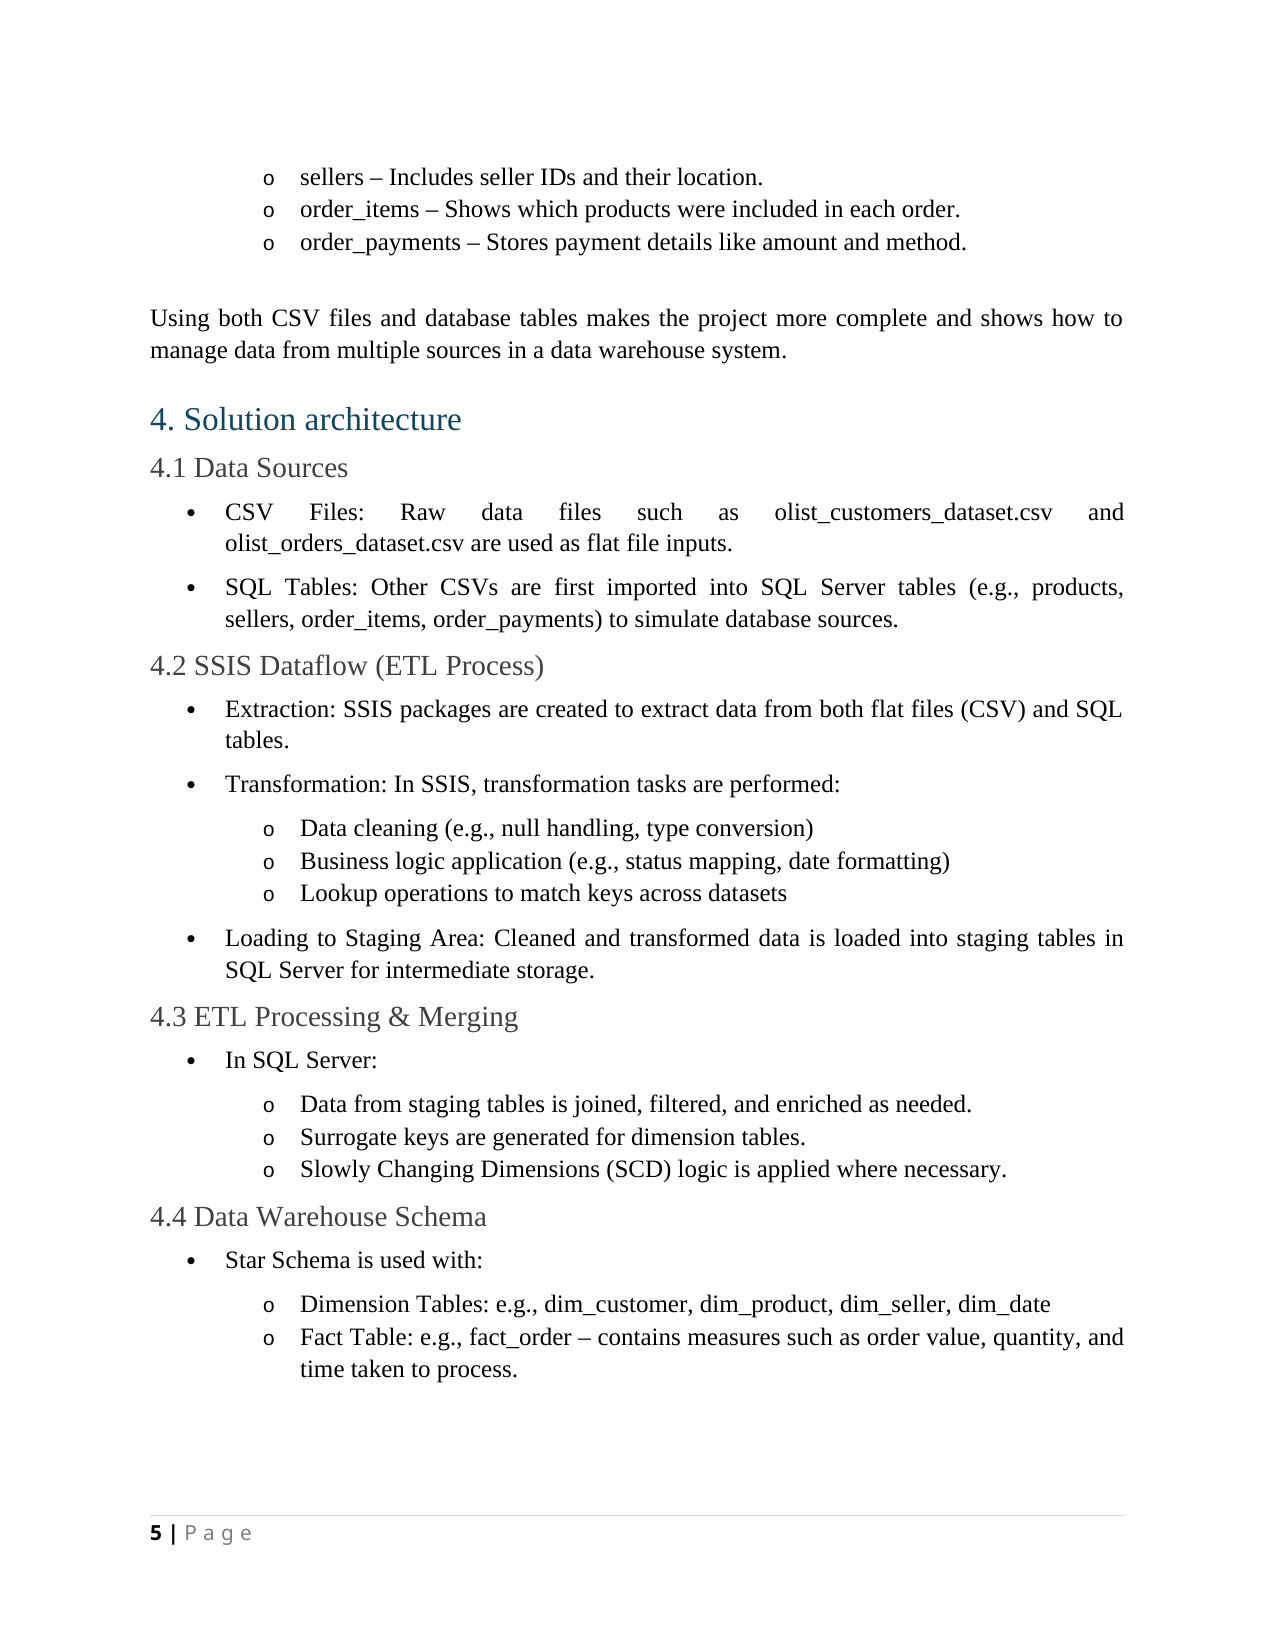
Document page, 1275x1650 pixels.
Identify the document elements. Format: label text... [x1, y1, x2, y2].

list SQL Tables: Other CSVs are first imported into SQL Server tables (e.g., products, sellers, order_items, order_payments) to simulate database sources. [187, 572, 1125, 632]
list Loading to Staging Area: Cleaned and transformed data is loaded into staging tables in SQL Server for intermediate storage. [187, 923, 1125, 984]
list In SQL Server: [187, 1045, 1125, 1074]
subtitle 4.3 ETL Processing & Merging [150, 999, 1125, 1033]
list Star Schema is used with: [187, 1245, 1125, 1274]
subtitle 4.4 Data Warehouse Schema [150, 1199, 1125, 1233]
subtitle 4. Solution architecture [150, 400, 1125, 438]
list Extraction: SSIS packages are created to extract data from both flat files (CSV) and SQL tables. [187, 694, 1125, 754]
list order_payments – Stores payment details like amount and method. [262, 227, 1125, 256]
list Slowly Changing Dimensions (SCD) logic is applied where necessary. [262, 1154, 1125, 1184]
list Data from staging tables is joined, filtered, and enriched as needed. [262, 1089, 1125, 1119]
list Transformation: In SSIS, transformation tasks are performed: [187, 769, 1125, 798]
list order_items – Shows which products were included in each order. [262, 194, 1125, 224]
text Using both CSV files and database tables makes the project more complete and shows how to manage data from multiple sources in a data warehouse system. [150, 303, 1125, 363]
list Fact Table: e.g., fact_order – contains measures such as order value, quantity, and time taken to process. [262, 1322, 1125, 1383]
subtitle 4.2 SSIS Dataflow (ETL Process) [150, 648, 1125, 681]
list Dimension Tables: e.g., dim_customer, dim_product, dim_seller, dim_date [262, 1289, 1125, 1319]
subtitle 4.1 Data Sources [150, 451, 1125, 484]
list Business logic application (e.g., status mapping, date formatting) [262, 846, 1125, 876]
list Data cleaning (e.g., null handling, type conversion) [262, 813, 1125, 843]
list Lookup operations to match keys across datasets [262, 878, 1125, 908]
list sellers – Includes seller IDs and their location. [262, 162, 1125, 191]
list Surrogate keys are generated for dimension tables. [262, 1122, 1125, 1151]
list CSV Files: Raw data files such as olist_customers_dataset.csv and olist_orders_dataset.csv are used as flat file inputs. [187, 497, 1125, 557]
